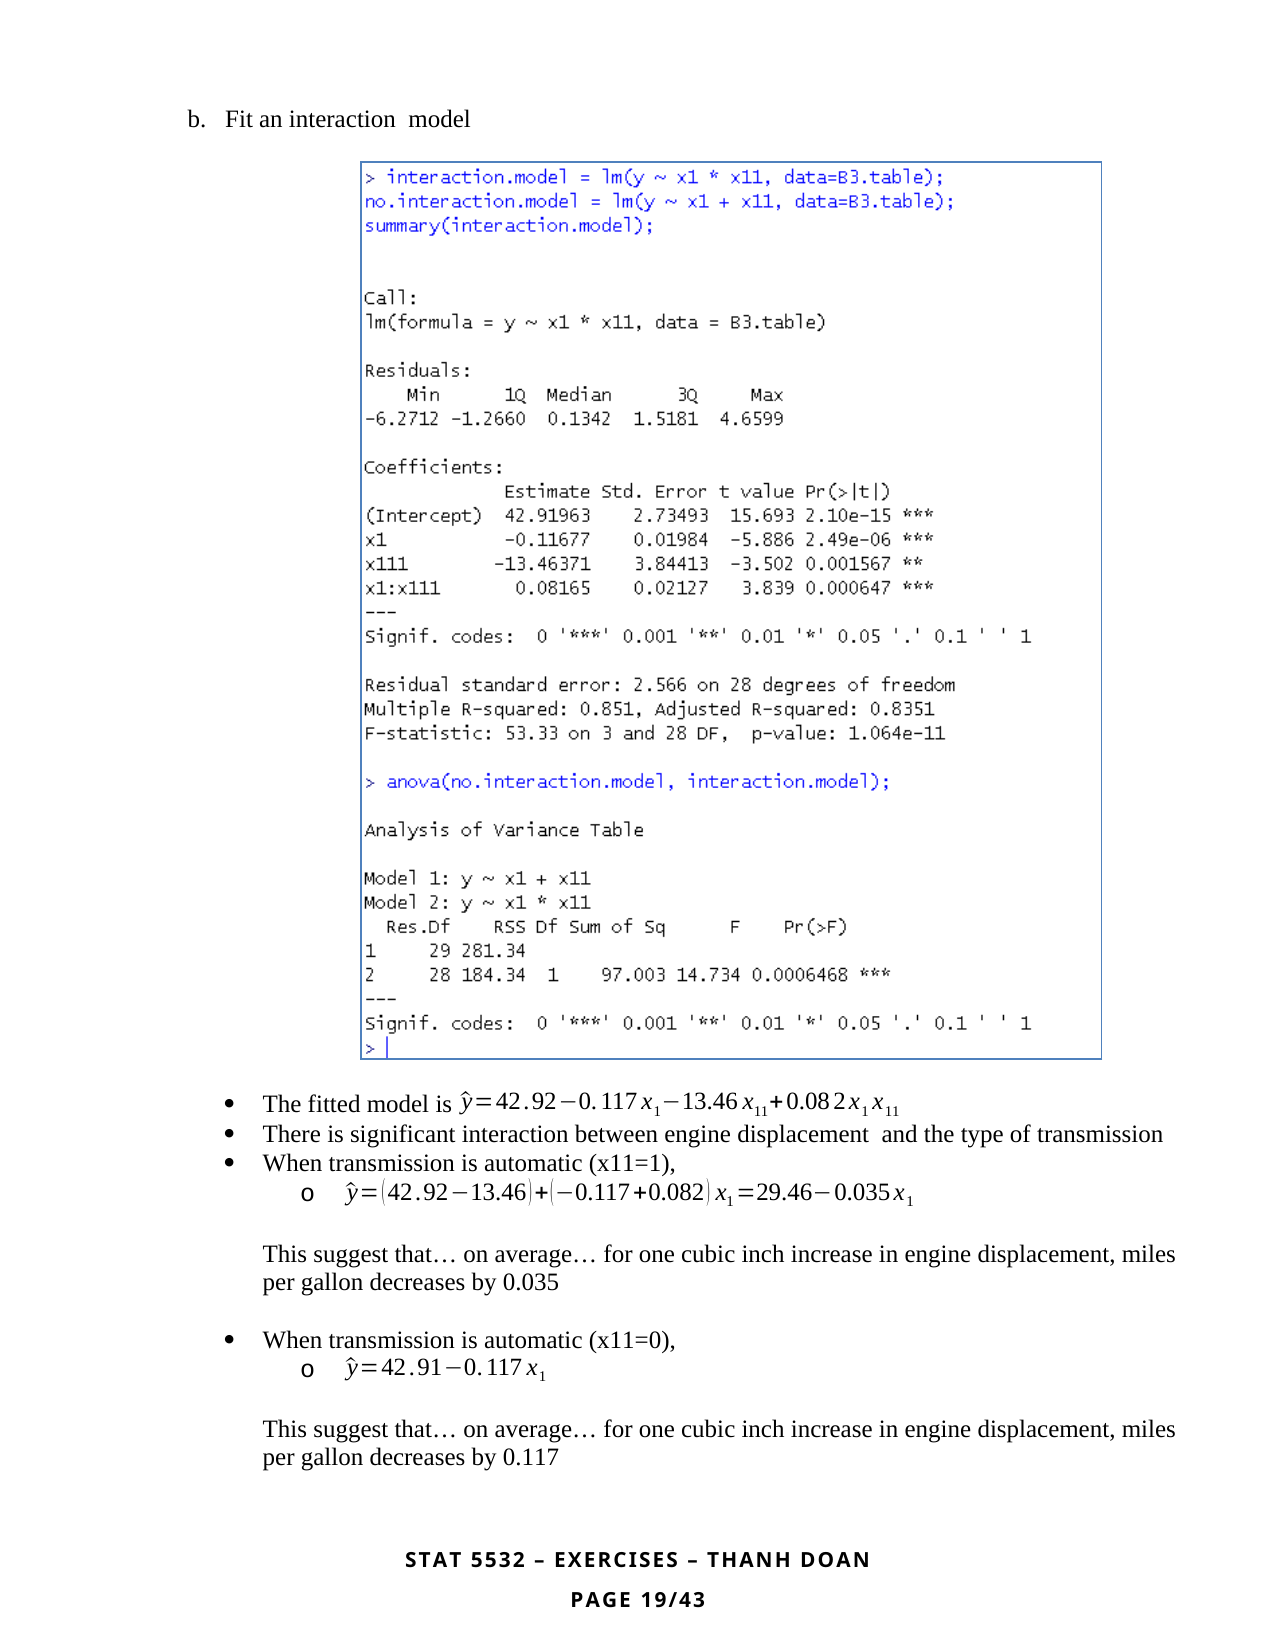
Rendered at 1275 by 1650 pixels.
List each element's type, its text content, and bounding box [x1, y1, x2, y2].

list When transmission is automatic (x11=1), [225, 1148, 1200, 1177]
list Fit an interaction model [187, 104, 1200, 132]
list When transmission is automatic (x11=0), [225, 1325, 1200, 1354]
list This suggest that… on average… for one cubic inch increase in engine displacement, miles per gallon decreases by 0.035 [262, 1239, 1200, 1296]
list The fitted model is [225, 1088, 1200, 1119]
list There is significant interaction between engine displacement and the type of transmission [225, 1119, 1200, 1148]
picture [362, 163, 1101, 1058]
list This suggest that… on average… for one cubic inch increase in engine displacement, miles per gallon decreases by 0.117 [262, 1414, 1200, 1471]
